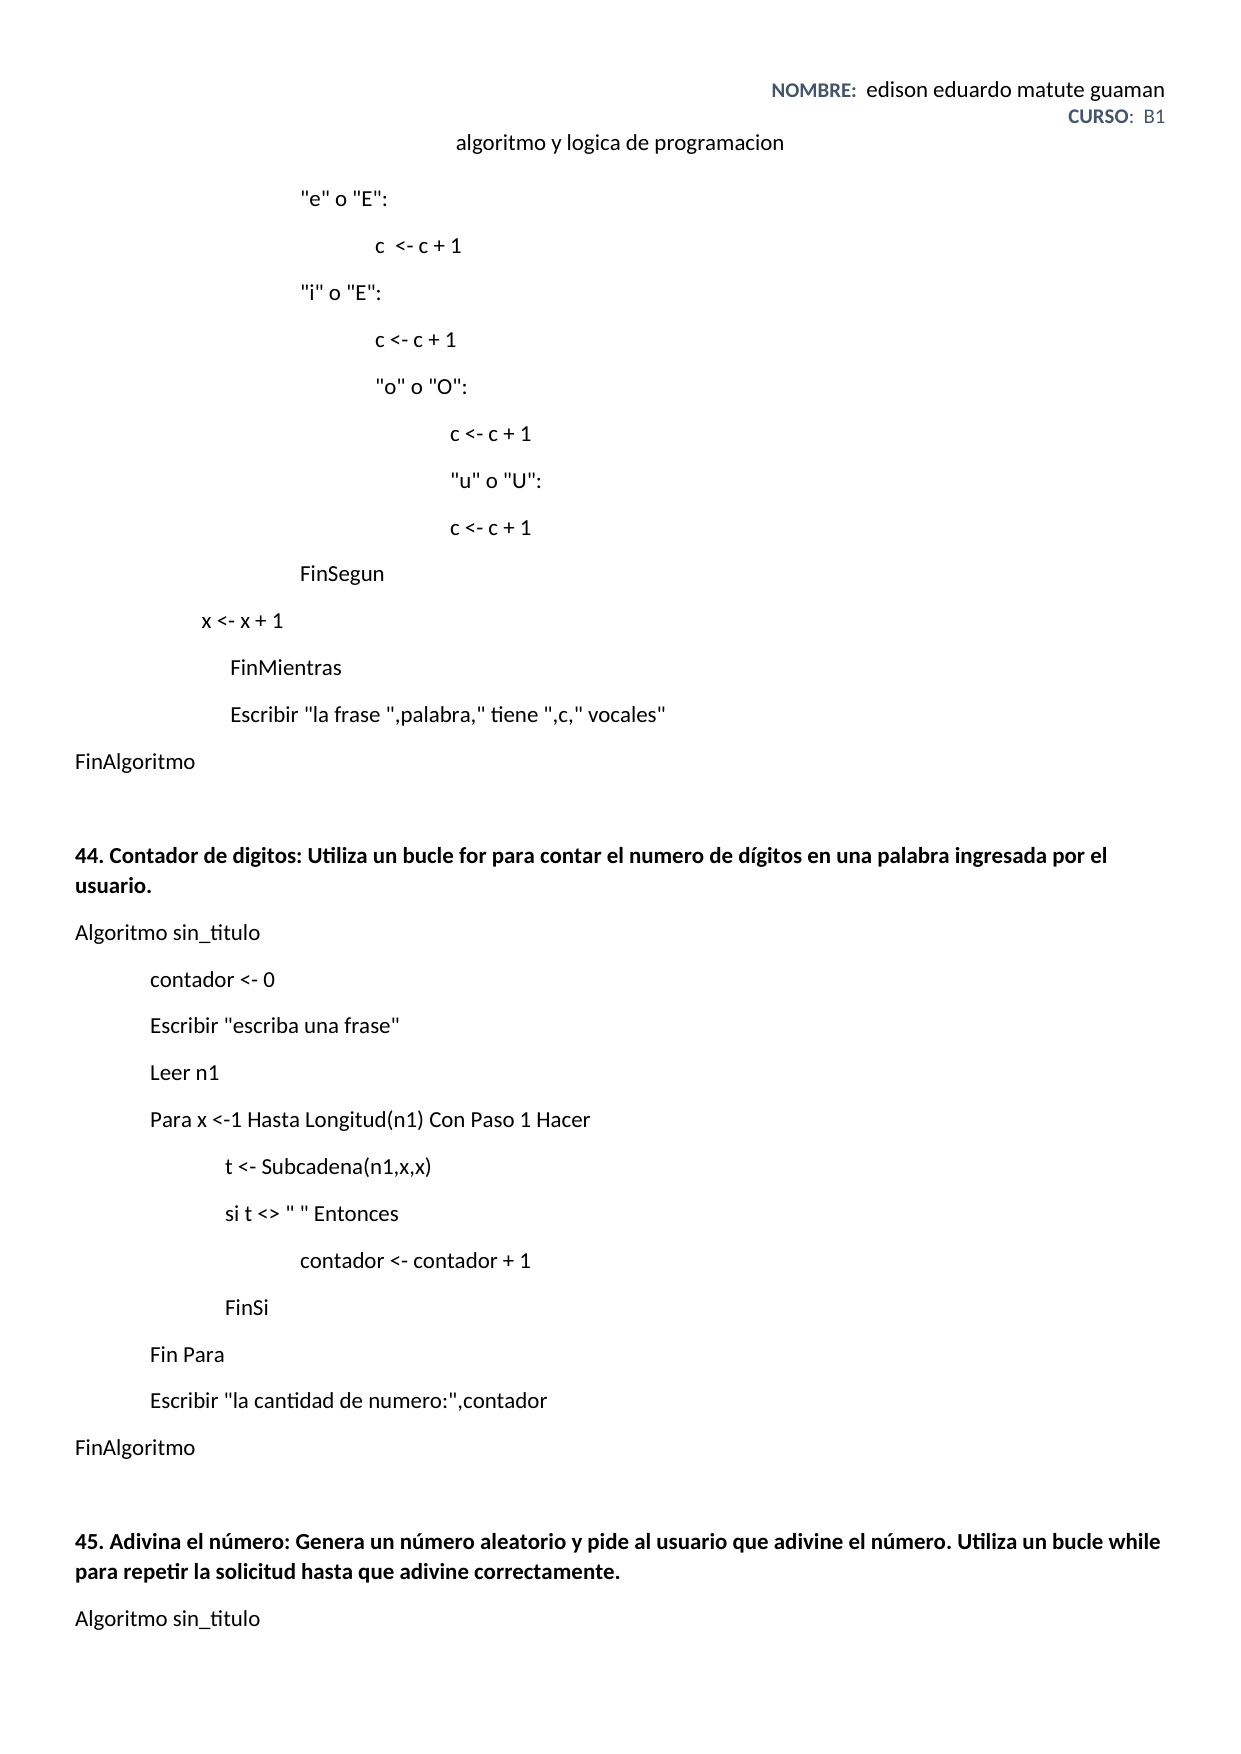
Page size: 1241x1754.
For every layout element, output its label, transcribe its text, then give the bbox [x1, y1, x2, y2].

text FinSi [75, 1293, 1165, 1321]
text "o" o "O": [75, 372, 1165, 400]
text contador <- contador + 1 [75, 1246, 1165, 1274]
text Algoritmo sin_titulo [75, 1604, 1165, 1632]
text Algoritmo sin_titulo [75, 918, 1165, 946]
text FinAlgoritmo [75, 747, 1165, 775]
text "u" o "U": [75, 466, 1165, 494]
text Escribir "la cantidad de numero:",contador [75, 1387, 1165, 1414]
text "e" o "E": [75, 184, 1165, 212]
text Para x <-1 Hasta Longitud(n1) Con Paso 1 Hacer [75, 1105, 1165, 1133]
text c <- c + 1 [75, 325, 1165, 353]
text c <- c + 1 [75, 231, 1165, 259]
text x <- x + 1 [75, 606, 1165, 634]
text Fin Para [75, 1340, 1165, 1368]
text t <- Subcadena(n1,x,x) [75, 1152, 1165, 1180]
text Escribir "la frase ",palabra," tiene ",c," vocales" [75, 700, 1165, 728]
text FinAlgoritmo [75, 1433, 1165, 1461]
text 45. Adivina el número: Genera un número aleatorio y pide al usuario que adivine el número. Utiliza un bucle while para repetir la solicitud hasta que adivine correctamente. [75, 1527, 1165, 1585]
text Escribir "escriba una frase" [75, 1012, 1165, 1039]
text contador <- 0 [75, 965, 1165, 993]
text "i" o "E": [75, 278, 1165, 306]
text FinMientras [75, 653, 1165, 681]
text c <- c + 1 [75, 419, 1165, 447]
text FinSegun [75, 559, 1165, 587]
text 44. Contador de digitos: Utiliza un bucle for para contar el numero de dígitos en una palabra ingresada por el usuario. [75, 841, 1165, 899]
text si t <> " " Entonces [75, 1199, 1165, 1227]
text c <- c + 1 [75, 513, 1165, 541]
text Leer n1 [75, 1058, 1165, 1086]
